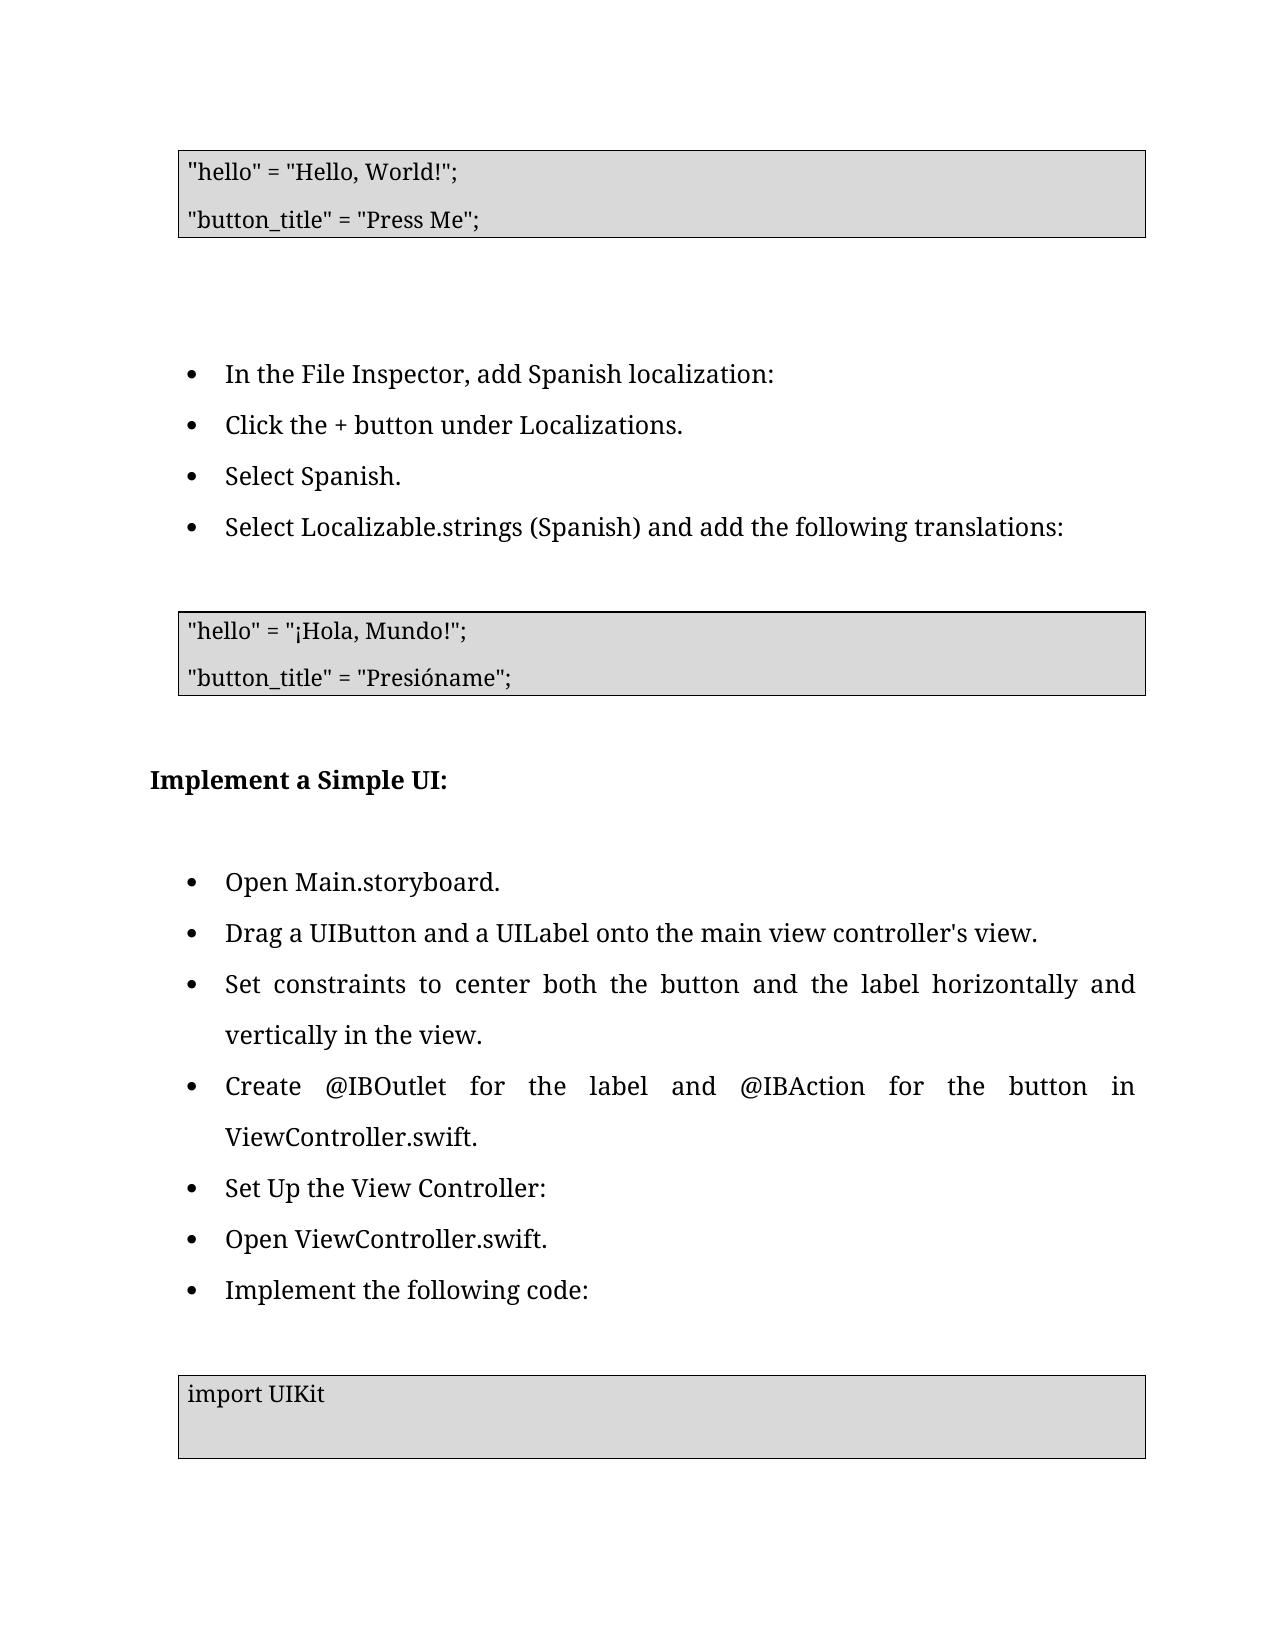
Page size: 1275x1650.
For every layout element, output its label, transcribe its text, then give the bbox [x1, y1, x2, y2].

list Click the + button under Localizations. [187, 407, 1137, 441]
list Drag a UIButton and a UILabel onto the main view controller's view. [187, 916, 1137, 950]
list In the File Inspector, add Spanish localization: [187, 356, 1137, 390]
list Open Main.storyboard. [187, 864, 1137, 899]
text "button_title" = "Press Me"; [179, 201, 1145, 237]
text "hello" = "¡Hola, Mundo!"; [179, 613, 1145, 646]
list Create @IBOutlet for the label and @IBAction for the button in ViewController.swift. [187, 1069, 1137, 1154]
text "hello" = "Hello, World!"; [179, 151, 1145, 187]
list Open ViewController.swift. [187, 1222, 1137, 1256]
list Select Spanish. [187, 458, 1137, 492]
text Implement a Simple UI: [150, 762, 1137, 797]
list Implement the following code: [187, 1273, 1137, 1307]
list Select Localizable.strings (Spanish) and add the following translations: [187, 509, 1137, 543]
text "button_title" = "Presióname"; [179, 658, 1145, 695]
list Set Up the View Controller: [187, 1171, 1137, 1205]
text import UIKit [179, 1376, 1145, 1409]
list Set constraints to center both the button and the label horizontally and vertically in the view. [187, 967, 1137, 1052]
